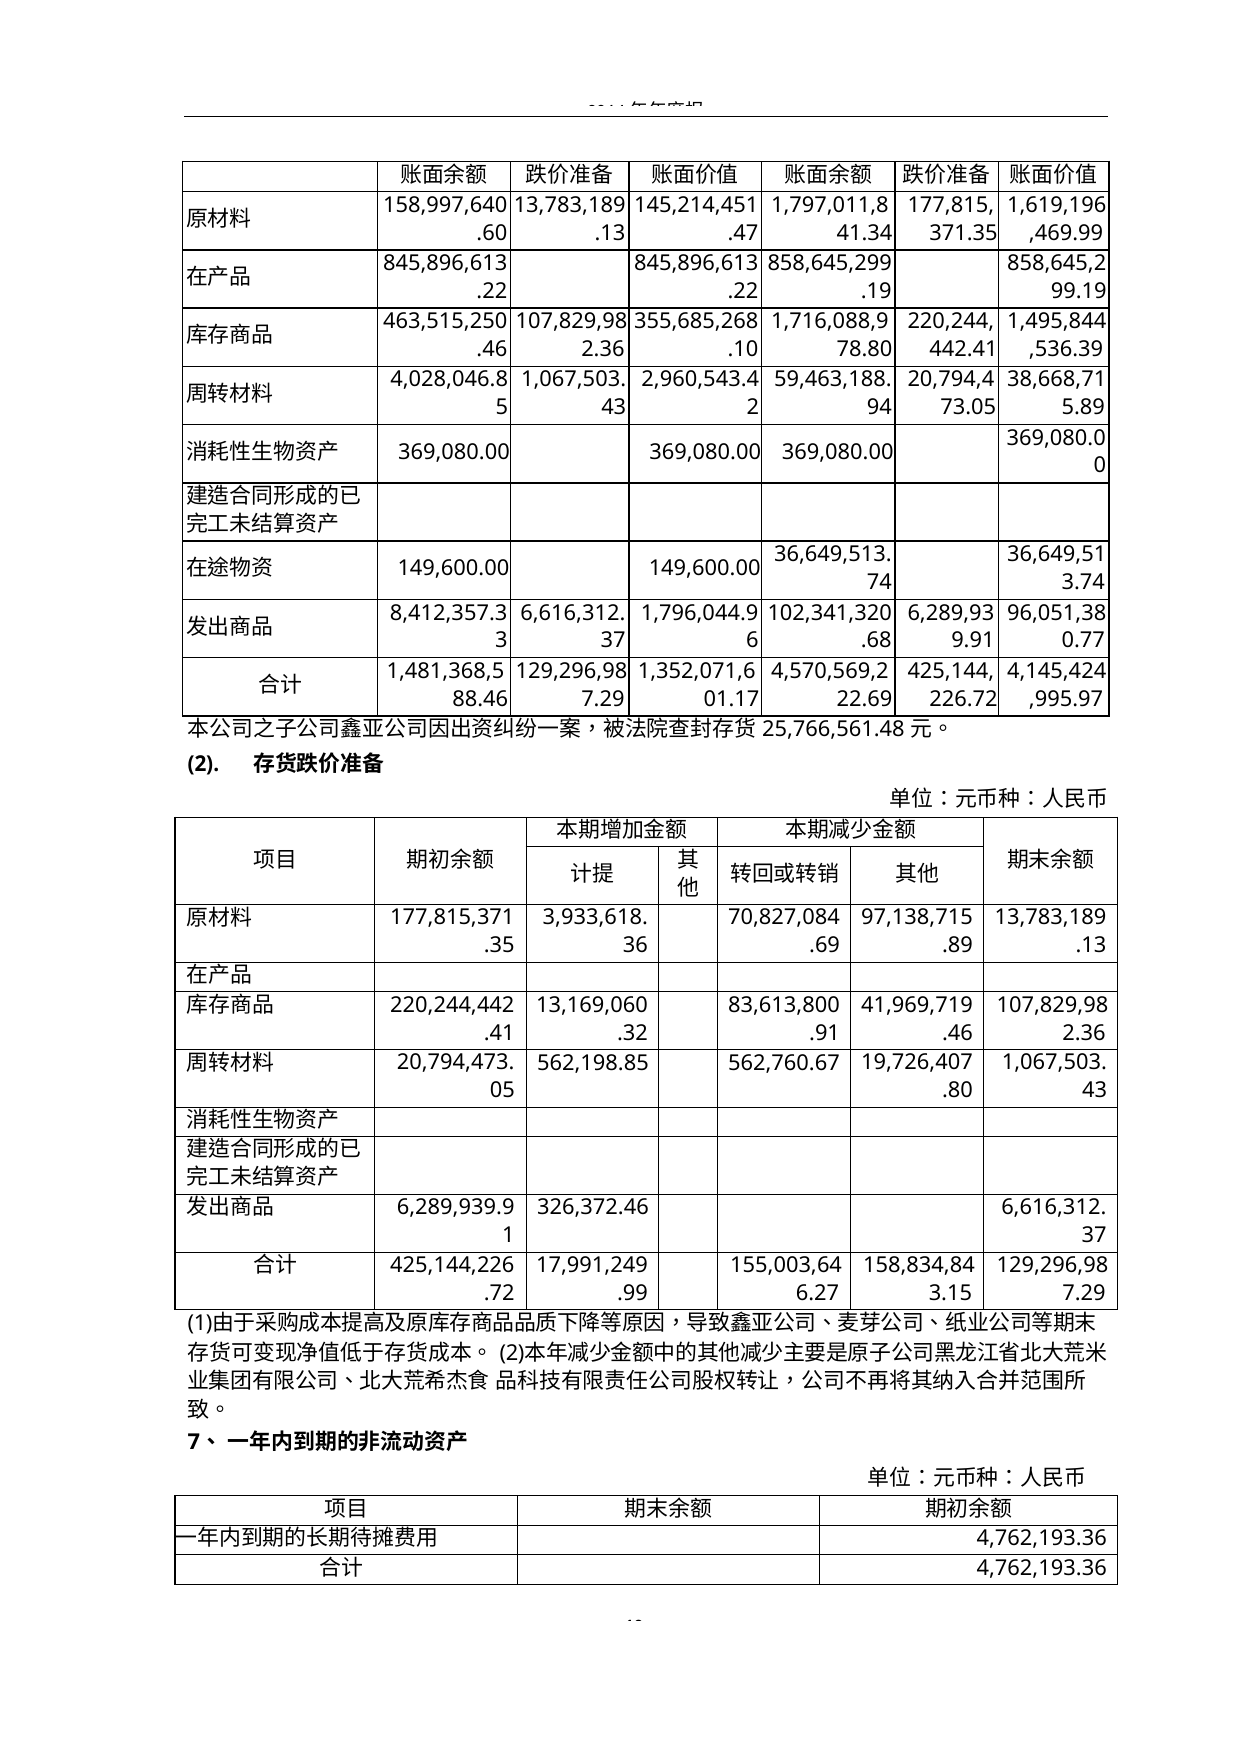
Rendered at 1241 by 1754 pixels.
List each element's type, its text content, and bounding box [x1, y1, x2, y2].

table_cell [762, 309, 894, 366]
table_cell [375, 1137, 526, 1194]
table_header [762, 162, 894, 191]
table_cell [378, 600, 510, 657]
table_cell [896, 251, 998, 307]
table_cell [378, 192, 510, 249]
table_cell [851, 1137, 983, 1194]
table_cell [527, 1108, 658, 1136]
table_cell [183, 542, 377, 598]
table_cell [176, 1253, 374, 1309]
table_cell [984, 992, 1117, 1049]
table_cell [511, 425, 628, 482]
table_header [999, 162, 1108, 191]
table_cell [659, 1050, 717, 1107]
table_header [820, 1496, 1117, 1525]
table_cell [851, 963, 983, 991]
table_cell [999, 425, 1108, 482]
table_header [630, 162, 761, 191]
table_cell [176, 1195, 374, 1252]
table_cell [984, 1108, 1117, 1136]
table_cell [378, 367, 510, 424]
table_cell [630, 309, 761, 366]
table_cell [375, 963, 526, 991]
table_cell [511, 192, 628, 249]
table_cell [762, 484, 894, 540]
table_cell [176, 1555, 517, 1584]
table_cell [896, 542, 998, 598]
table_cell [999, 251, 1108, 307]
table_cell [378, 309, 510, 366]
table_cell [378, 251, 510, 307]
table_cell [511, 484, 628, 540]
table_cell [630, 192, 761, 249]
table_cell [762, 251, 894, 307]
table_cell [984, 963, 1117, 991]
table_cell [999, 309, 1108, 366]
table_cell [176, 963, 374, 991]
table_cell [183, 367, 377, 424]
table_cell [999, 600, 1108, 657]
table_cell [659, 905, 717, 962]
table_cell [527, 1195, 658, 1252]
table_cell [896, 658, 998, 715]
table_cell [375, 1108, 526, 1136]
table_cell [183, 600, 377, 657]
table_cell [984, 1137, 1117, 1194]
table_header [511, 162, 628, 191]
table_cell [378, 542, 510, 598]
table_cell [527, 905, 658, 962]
subtitle 7、 一年内到期的非流动资产 [187, 1426, 1108, 1456]
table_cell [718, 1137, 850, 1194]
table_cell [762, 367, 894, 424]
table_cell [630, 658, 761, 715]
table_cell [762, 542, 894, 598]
text 本公司之子公司鑫亚公司因出资纠纷一案，被法院查封存货 25,766,561.48 元。 [187, 717, 1108, 742]
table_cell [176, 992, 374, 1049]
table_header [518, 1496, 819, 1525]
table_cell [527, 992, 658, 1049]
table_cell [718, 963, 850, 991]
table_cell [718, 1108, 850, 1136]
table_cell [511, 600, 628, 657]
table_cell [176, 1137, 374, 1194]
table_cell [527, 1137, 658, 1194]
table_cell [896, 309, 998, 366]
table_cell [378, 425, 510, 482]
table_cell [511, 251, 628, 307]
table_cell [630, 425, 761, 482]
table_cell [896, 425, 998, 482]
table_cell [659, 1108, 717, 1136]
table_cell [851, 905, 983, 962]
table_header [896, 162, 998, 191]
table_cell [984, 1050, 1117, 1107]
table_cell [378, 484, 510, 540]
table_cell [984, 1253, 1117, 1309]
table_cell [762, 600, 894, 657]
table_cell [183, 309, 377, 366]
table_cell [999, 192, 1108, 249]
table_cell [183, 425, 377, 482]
text 存货可变现净值低于存货成本。 (2)本年减少金额中的其他减少主要是原子公司黑龙江省北大荒米业集团有限公司、北大荒希杰食 品科技有限责任公司股权转让，公司不再将其纳入合并范围所致。 [187, 1338, 1108, 1423]
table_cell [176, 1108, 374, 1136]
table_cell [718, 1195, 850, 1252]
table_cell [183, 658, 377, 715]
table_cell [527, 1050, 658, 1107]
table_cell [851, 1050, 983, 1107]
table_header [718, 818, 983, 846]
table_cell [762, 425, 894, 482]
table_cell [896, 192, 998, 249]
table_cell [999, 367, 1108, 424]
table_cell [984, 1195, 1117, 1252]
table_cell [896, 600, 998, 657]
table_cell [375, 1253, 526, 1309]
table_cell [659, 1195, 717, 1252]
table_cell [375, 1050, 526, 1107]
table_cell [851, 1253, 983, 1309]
text 单位：元币种：人民币 [164, 783, 1108, 813]
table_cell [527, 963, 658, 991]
subtitle (2). 存货跌价准备 [187, 748, 1108, 777]
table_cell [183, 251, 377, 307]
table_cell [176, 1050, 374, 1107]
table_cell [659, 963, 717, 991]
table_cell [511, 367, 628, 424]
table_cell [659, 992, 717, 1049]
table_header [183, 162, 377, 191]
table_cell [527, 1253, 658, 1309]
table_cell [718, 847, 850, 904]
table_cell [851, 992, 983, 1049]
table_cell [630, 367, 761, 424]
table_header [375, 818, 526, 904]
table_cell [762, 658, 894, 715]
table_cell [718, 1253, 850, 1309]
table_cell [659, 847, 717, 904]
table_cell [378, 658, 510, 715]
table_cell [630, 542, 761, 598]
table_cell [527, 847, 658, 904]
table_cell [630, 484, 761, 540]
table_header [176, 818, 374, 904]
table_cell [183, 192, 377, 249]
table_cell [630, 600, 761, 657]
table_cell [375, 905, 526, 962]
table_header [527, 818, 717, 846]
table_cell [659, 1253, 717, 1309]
text (1)由于采购成本提高及原库存商品品质下降等原因，导致鑫亚公司、麦芽公司、纸业公司等期末 [187, 1310, 1108, 1335]
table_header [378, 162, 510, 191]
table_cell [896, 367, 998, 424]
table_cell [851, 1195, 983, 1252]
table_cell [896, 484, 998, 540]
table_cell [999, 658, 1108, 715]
text 单位：元币种：人民币 [164, 1462, 1086, 1492]
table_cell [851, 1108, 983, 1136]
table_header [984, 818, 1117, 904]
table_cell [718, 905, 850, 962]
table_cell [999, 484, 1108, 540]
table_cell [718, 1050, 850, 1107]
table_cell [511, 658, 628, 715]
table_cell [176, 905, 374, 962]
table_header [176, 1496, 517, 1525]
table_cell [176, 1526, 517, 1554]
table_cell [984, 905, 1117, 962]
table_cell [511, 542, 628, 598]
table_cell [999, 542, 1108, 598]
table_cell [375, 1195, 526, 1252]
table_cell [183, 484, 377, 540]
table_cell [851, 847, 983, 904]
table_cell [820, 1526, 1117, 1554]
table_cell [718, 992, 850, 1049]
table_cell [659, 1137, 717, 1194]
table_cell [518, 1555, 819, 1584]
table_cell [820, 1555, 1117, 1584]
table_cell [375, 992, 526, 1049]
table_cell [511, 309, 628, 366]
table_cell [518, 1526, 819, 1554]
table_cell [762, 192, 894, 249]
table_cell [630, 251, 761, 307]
